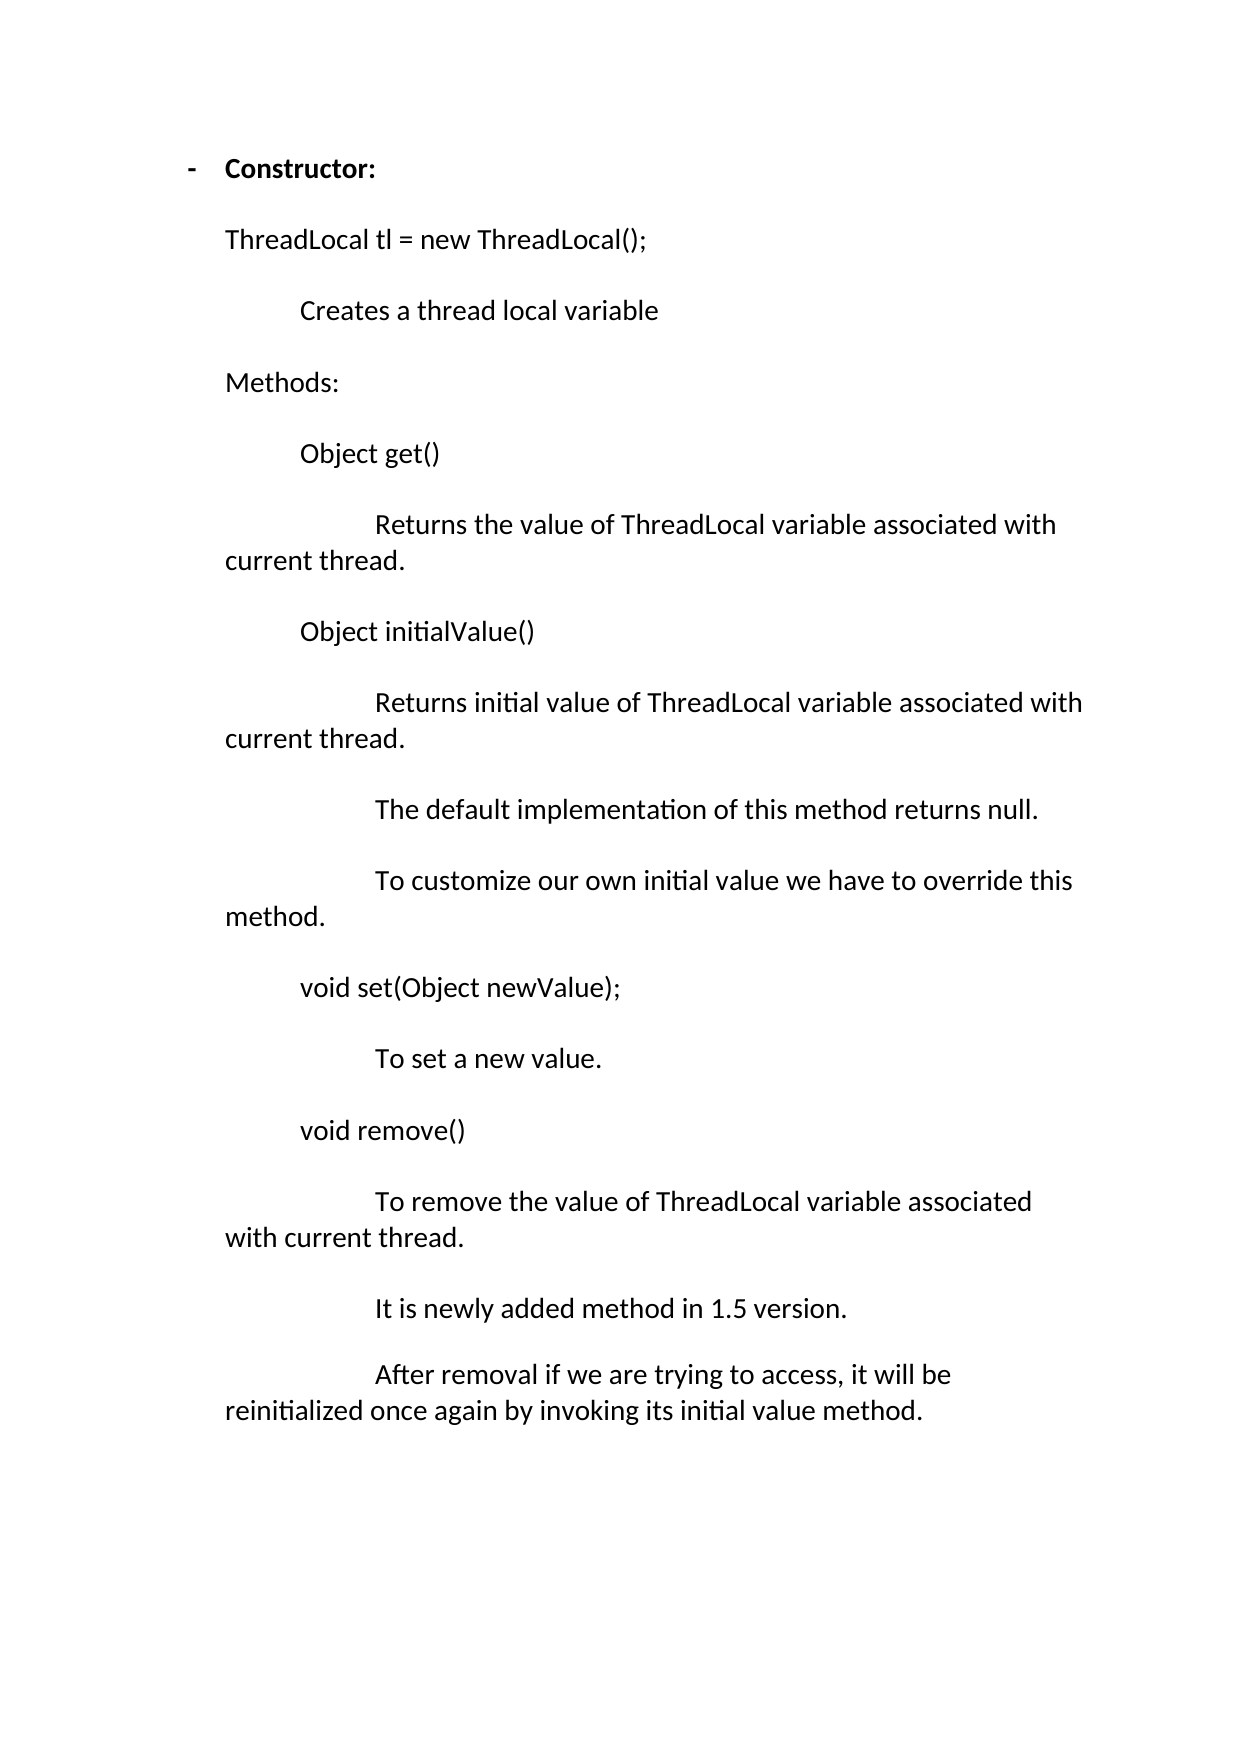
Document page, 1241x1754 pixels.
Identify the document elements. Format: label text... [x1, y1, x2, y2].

list The default implementation of this method returns null. [225, 791, 1090, 827]
list Object get() [225, 435, 1090, 471]
list Methods: [225, 364, 1090, 399]
list To set a new value. [225, 1041, 1090, 1076]
list It is newly added method in 1.5 version. [225, 1290, 1090, 1326]
list Returns the value of ThreadLocal variable associated with current thread. [225, 506, 1090, 577]
list Creates a thread local variable [225, 292, 1090, 328]
list To remove the value of ThreadLocal variable associated with current thread. [225, 1183, 1090, 1254]
list Object initialValue() [225, 613, 1090, 649]
list ThreadLocal tl = new ThreadLocal(); [225, 221, 1090, 257]
list Constructor: [187, 150, 1090, 186]
list void set(Object newValue); [225, 969, 1090, 1005]
list Returns initial value of ThreadLocal variable associated with current thread. [225, 684, 1090, 756]
list After removal if we are trying to access, it will be reinitialized once again by invoking its initial value method. [225, 1356, 1090, 1427]
list void remove() [225, 1112, 1090, 1147]
list To customize our own initial value we have to override this method. [225, 862, 1090, 934]
